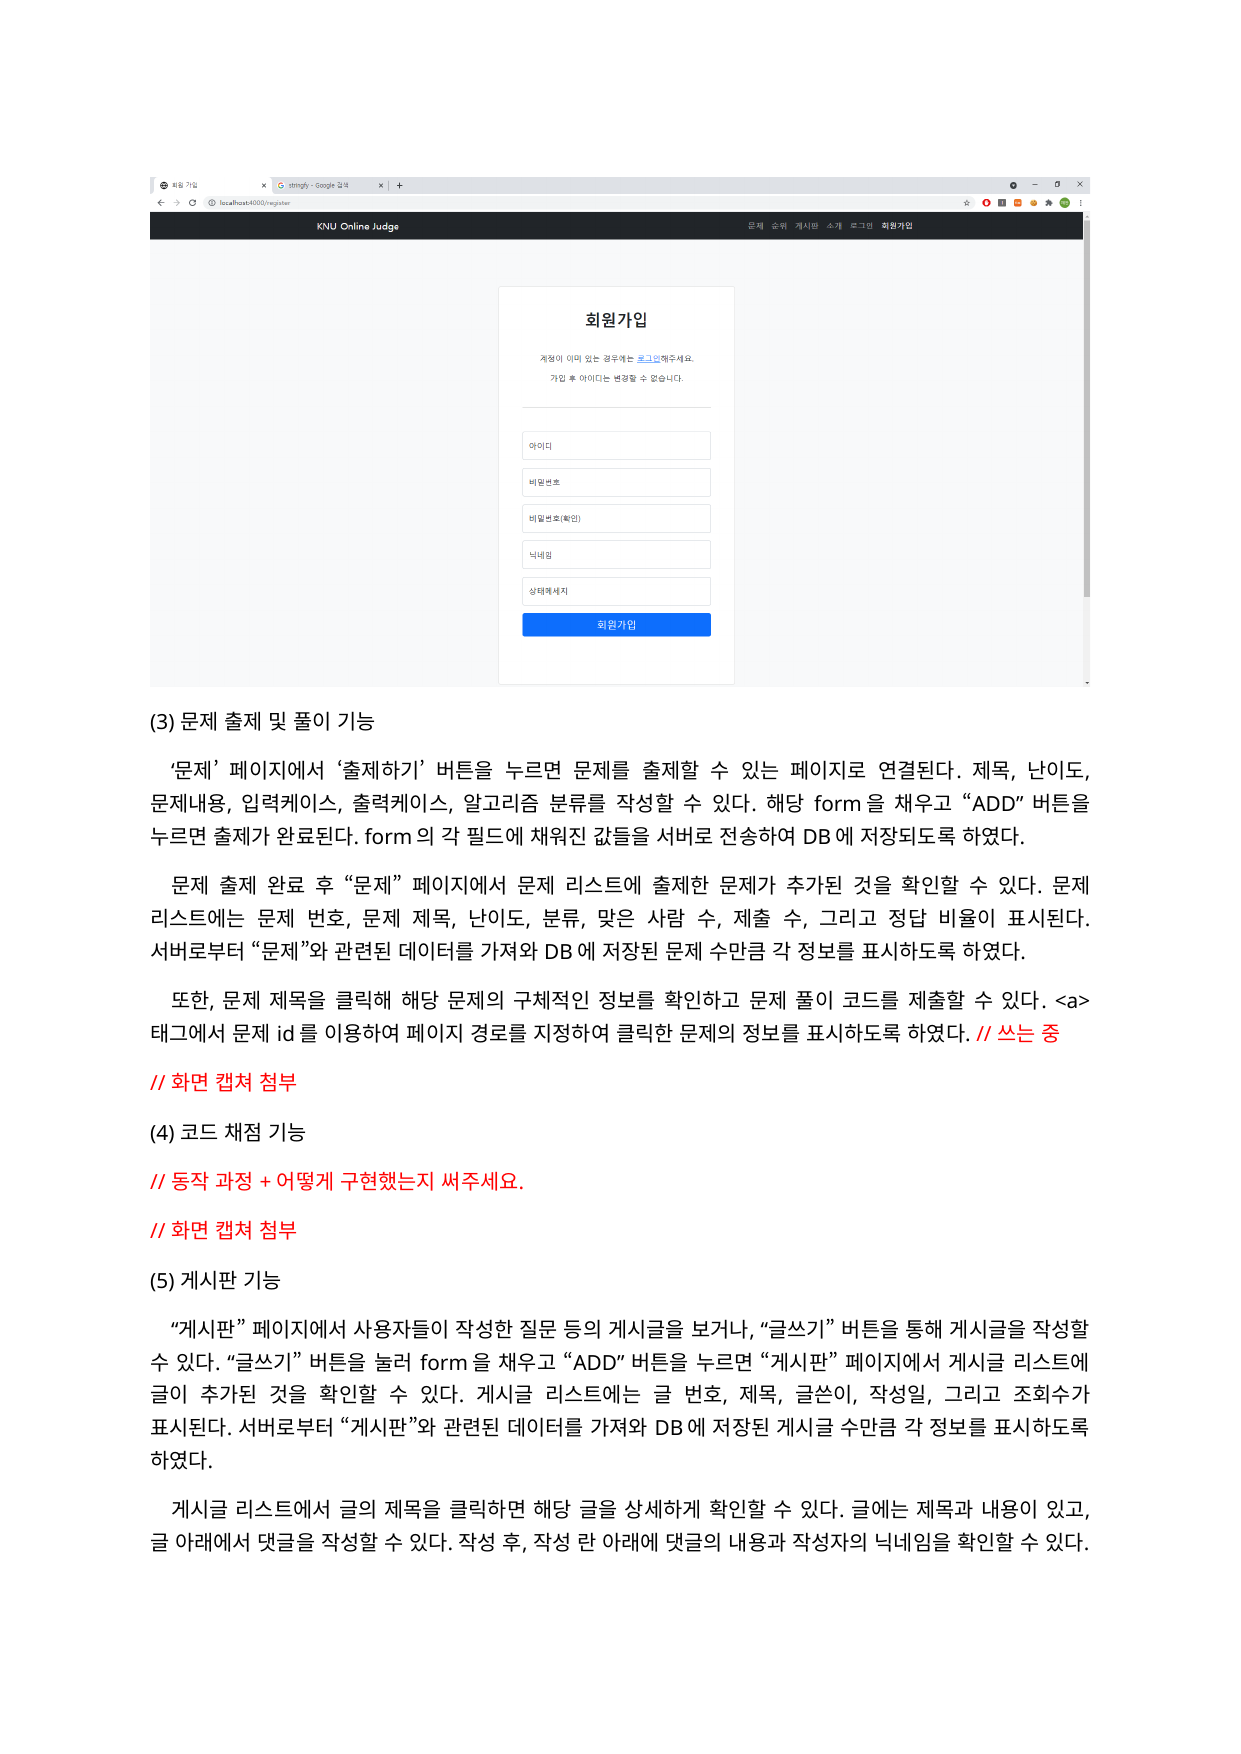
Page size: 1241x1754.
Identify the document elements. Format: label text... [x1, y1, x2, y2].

text 문제 출제 완료 후 “문제” 페이지에서 문제 리스트에 출제한 문제가 추가된 것을 확인할 수 있다. 문제 리스트에는 문제 번호, 문제 제목, 난이도, 분류, 맞은 사람 수, 제출 수, 그리고 정답 비율이 표시된다. 서버로부터 “문제”와 관련된 데이터를 가져와 DB에 저장된 문제 수만큼 각 정보를 표시하도록 하였다. [150, 869, 1090, 965]
text (4) 코드 채점 기능 [150, 1116, 1090, 1146]
text 게시글 리스트에서 글의 제목을 클릭하면 해당 글을 상세하게 확인할 수 있다. 글에는 제목과 내용이 있고, 글 아래에서 댓글을 작성할 수 있다. 작성 후, 작성 란 아래에 댓글의 내용과 작성자의 닉네임을 확인할 수 있다. [150, 1493, 1090, 1556]
text (3) 문제 출제 및 풀이 기능 [150, 705, 1090, 736]
text ‘문제’ 페이지에서 ‘출제하기’ 버튼을 누르면 문제를 출제할 수 있는 페이지로 연결된다. 제목, 난이도, 문제내용, 입력케이스, 출력케이스, 알고리즘 분류를 작성할 수 있다. 해당 form을 채우고 “ADD” 버튼을 누르면 출제가 완료된다. form의 각 필드에 채워진 값들을 서버로 전송하여 DB에 저장되도록 하였다. [150, 755, 1090, 850]
text // 화면 캡쳐 첨부 [150, 1214, 1090, 1245]
text // 동작 과정 + 어떻게 구현했는지 써주세요. [150, 1165, 1090, 1195]
picture [150, 177, 1091, 687]
text // 화면 캡쳐 첨부 [150, 1066, 1090, 1097]
text (5) 게시판 기능 [150, 1264, 1090, 1294]
text 또한, 문제 제목을 클릭해 해당 문제의 구체적인 정보를 확인하고 문제 풀이 코드를 제출할 수 있다. <a> 태그에서 문제 id를 이용하여 페이지 경로를 지정하여 클릭한 문제의 정보를 표시하도록 하였다. // 쓰는 중 [150, 984, 1090, 1047]
